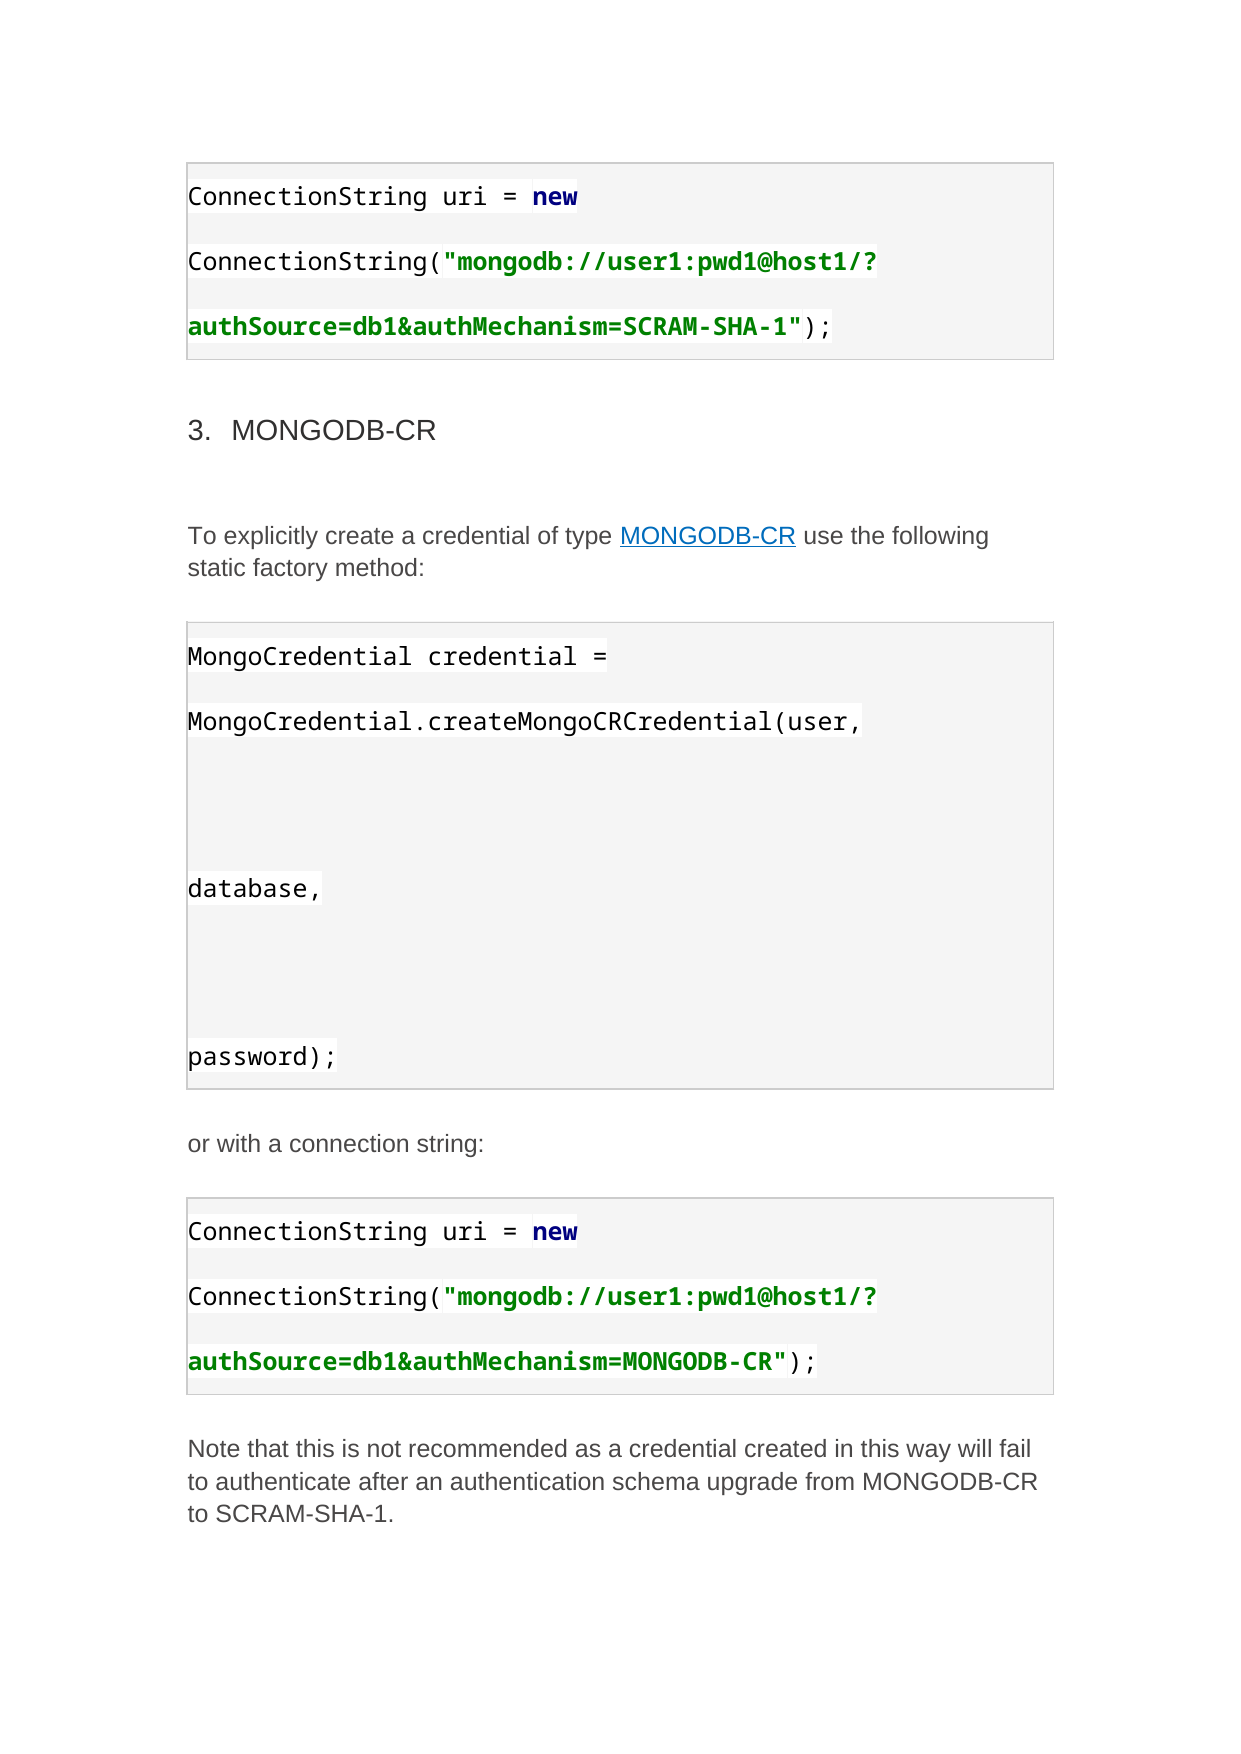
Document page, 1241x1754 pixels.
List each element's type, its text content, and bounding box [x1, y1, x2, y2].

text ConnectionString uri = new ConnectionString("mongodb://user1:pwd1@host1/?authSource=db1&authMechanism=MONGODB-CR"); [188, 1199, 1053, 1394]
text password); [188, 956, 1053, 1088]
text MongoCredential credential = MongoCredential.createMongoCRCredential(user, [188, 623, 1053, 753]
text Note that this is not recommended as a credential created in this way will fail to authenticate after an authentication schema upgrade from MONGODB-CR to SCRAM-SHA-1. [187, 1433, 1053, 1530]
text or with a connection string: [187, 1127, 1053, 1159]
text To explicitly create a credential of type MONGODB-CR use the following static factory method: [187, 519, 1053, 584]
text ConnectionString uri = new ConnectionString("mongodb://user1:pwd1@host1/?authSource=db1&authMechanism=SCRAM-SHA-1"); [188, 164, 1053, 359]
subtitle MONGODB-CR [187, 398, 1053, 463]
text database, [188, 789, 1053, 920]
